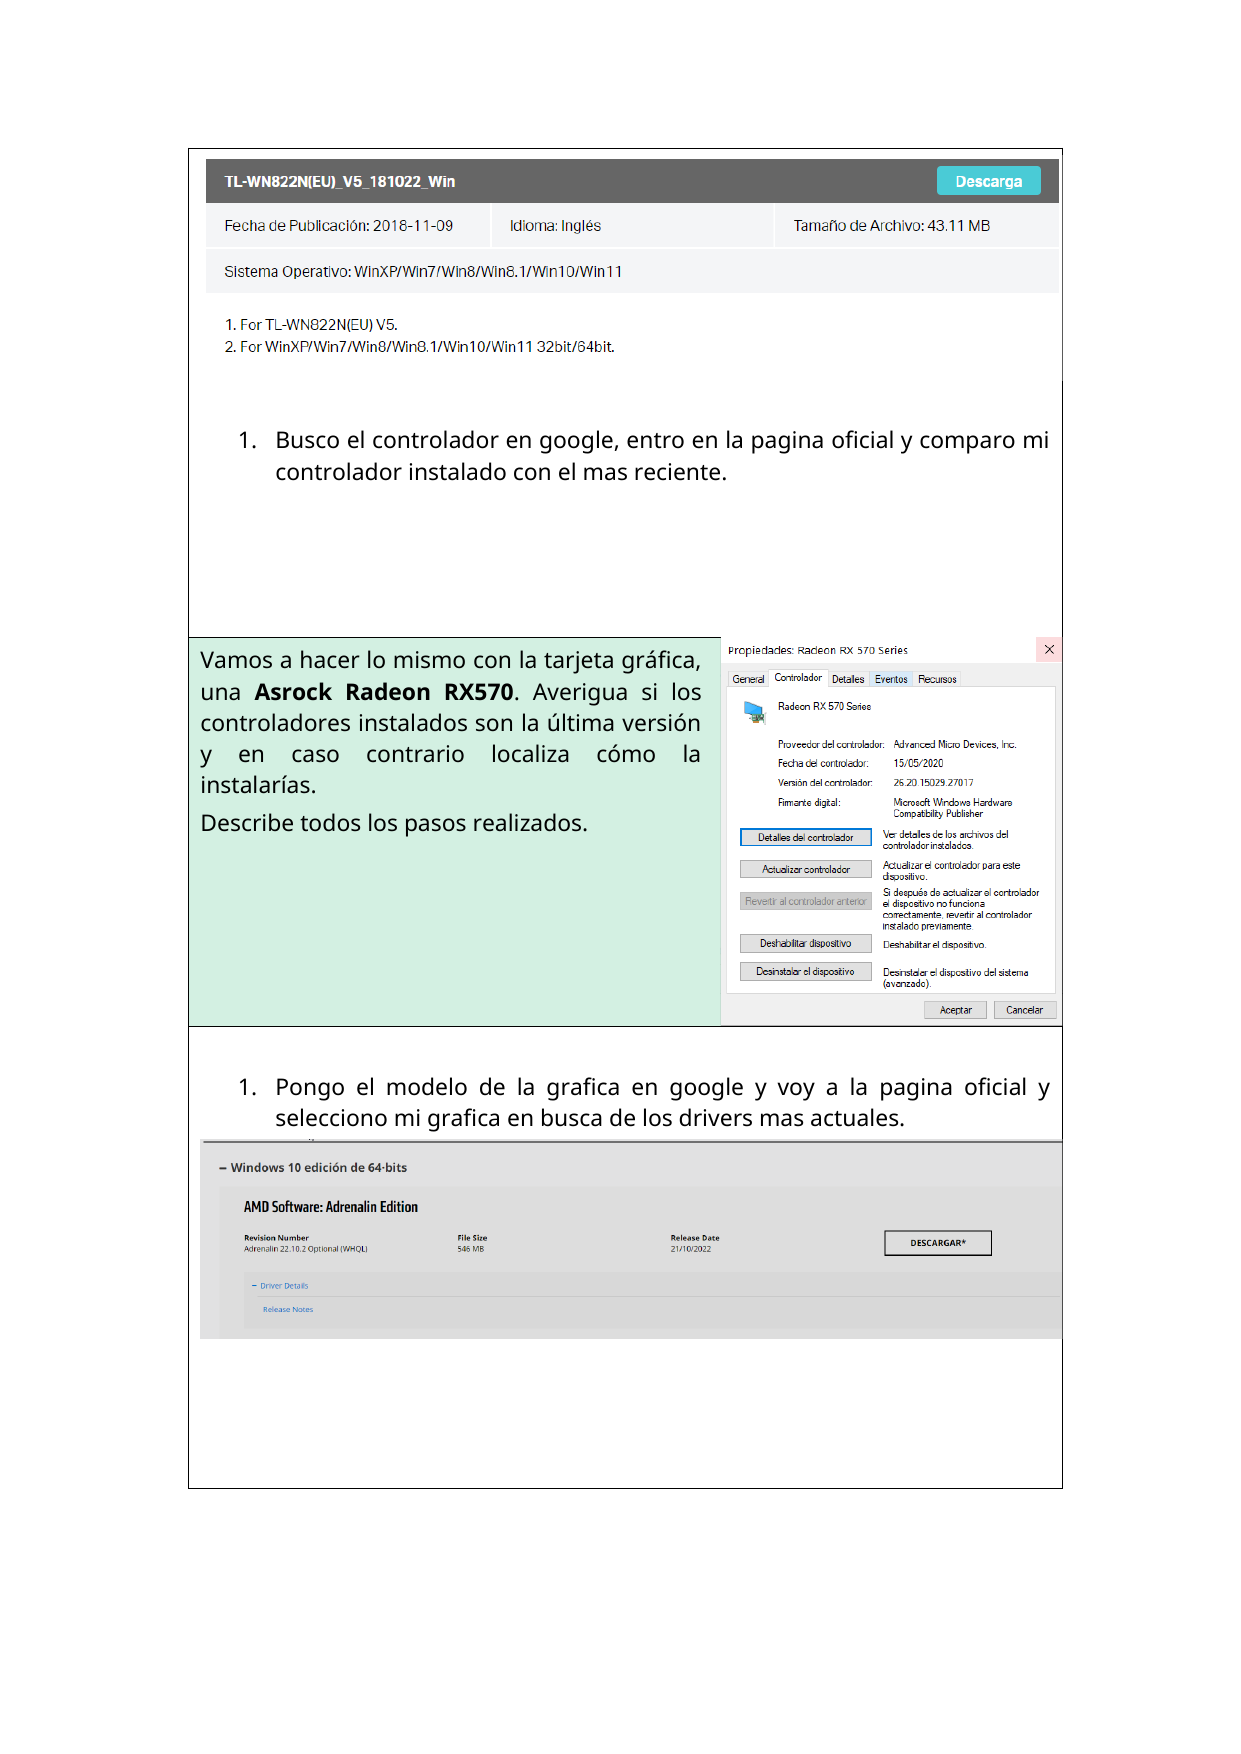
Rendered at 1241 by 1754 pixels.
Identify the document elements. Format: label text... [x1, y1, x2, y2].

table_cell Pongo el modelo de la grafica en google y voy a la pagina oficial y selecciono mi grafica en busca de los drivers mas actuales. [189, 1027, 1062, 1488]
picture [720, 637, 1063, 1026]
table_cell Busco el controlador en google, entro en la pagina oficial y comparo mi controlador instalado con el mas reciente. [189, 149, 1062, 637]
table_cell Vamos a hacer lo mismo con la tarjeta gráfica, una Asrock Radeon RX570. Averigua si los controladores instalados son la última versión y en caso contrario localiza cómo la instalarías. Describe todos los pasos realizados. [189, 638, 720, 1026]
picture [200, 155, 1063, 381]
picture [200, 1139, 1063, 1339]
